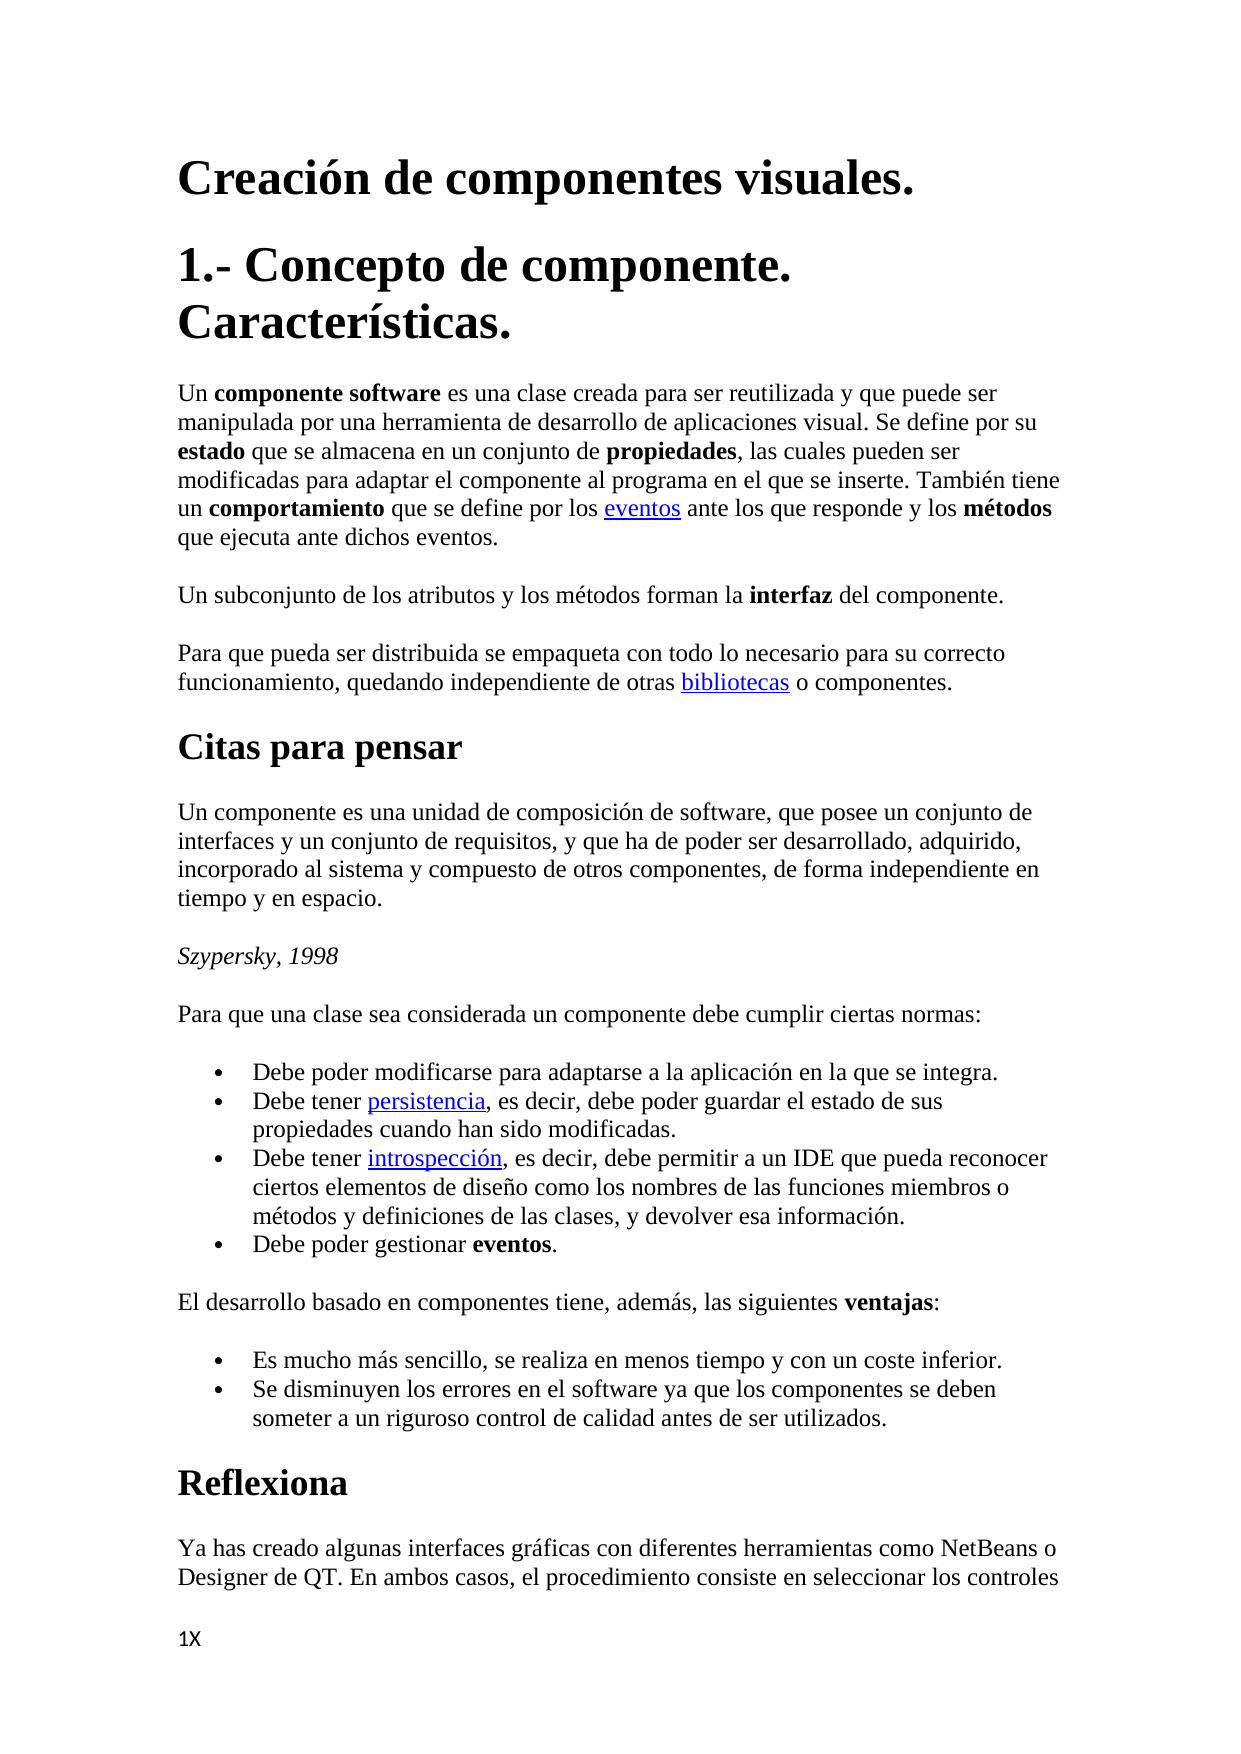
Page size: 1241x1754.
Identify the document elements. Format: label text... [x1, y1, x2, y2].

text Para que pueda ser distribuida se empaqueta con todo lo necesario para su correcto funcionamiento, quedando independiente de otras bibliotecas o componentes. [177, 638, 1063, 696]
text Creación de componentes visuales. [177, 148, 1063, 205]
text Reflexiona [177, 1461, 1063, 1504]
text 1.- Concepto de componente. Características. [177, 234, 1063, 349]
text Szypersky, 1998 [177, 941, 1063, 970]
list Debe tener introspección, es decir, debe permitir a un IDE que pueda reconocer ciertos elementos de diseño como los nombres de las funciones miembros o métodos y definiciones de las clases, y devolver esa información. [215, 1143, 1063, 1229]
list Debe poder gestionar eventos. [215, 1229, 1063, 1258]
list Debe tener persistencia, es decir, debe poder guardar el estado de sus propiedades cuando han sido modificadas. [215, 1086, 1063, 1143]
list Debe poder modificarse para adaptarse a la aplicación en la que se integra. [215, 1057, 1063, 1086]
text Para que una clase sea considerada un componente debe cumplir ciertas normas: [177, 999, 1063, 1028]
text Un componente es una unidad de composición de software, que posee un conjunto de interfaces y un conjunto de requisitos, y que ha de poder ser desarrollado, adquirido, incorporado al sistema y compuesto de otros componentes, de forma independiente en tiempo y en espacio. [177, 797, 1063, 912]
text Un componente software es una clase creada para ser reutilizada y que puede ser manipulada por una herramienta de desarrollo de aplicaciones visual. Se define por su estado que se almacena en un conjunto de propiedades, las cuales pueden ser modificadas para adaptar el componente al programa en el que se inserte. También tiene un comportamiento que se define por los eventos ante los que responde y los métodos que ejecuta ante dichos eventos. [177, 378, 1063, 551]
list Es mucho más sencillo, se realiza en menos tiempo y con un coste inferior. [215, 1345, 1063, 1374]
text Un subconjunto de los atributos y los métodos forman la interfaz del componente. [177, 580, 1063, 609]
list Se disminuyen los errores en el software ya que los componentes se deben someter a un riguroso control de calidad antes de ser utilizados. [215, 1374, 1063, 1432]
text El desarrollo basado en componentes tiene, además, las siguientes ventajas: [177, 1287, 1063, 1316]
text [177, 1533, 1063, 1591]
text Citas para pensar [177, 725, 1063, 768]
